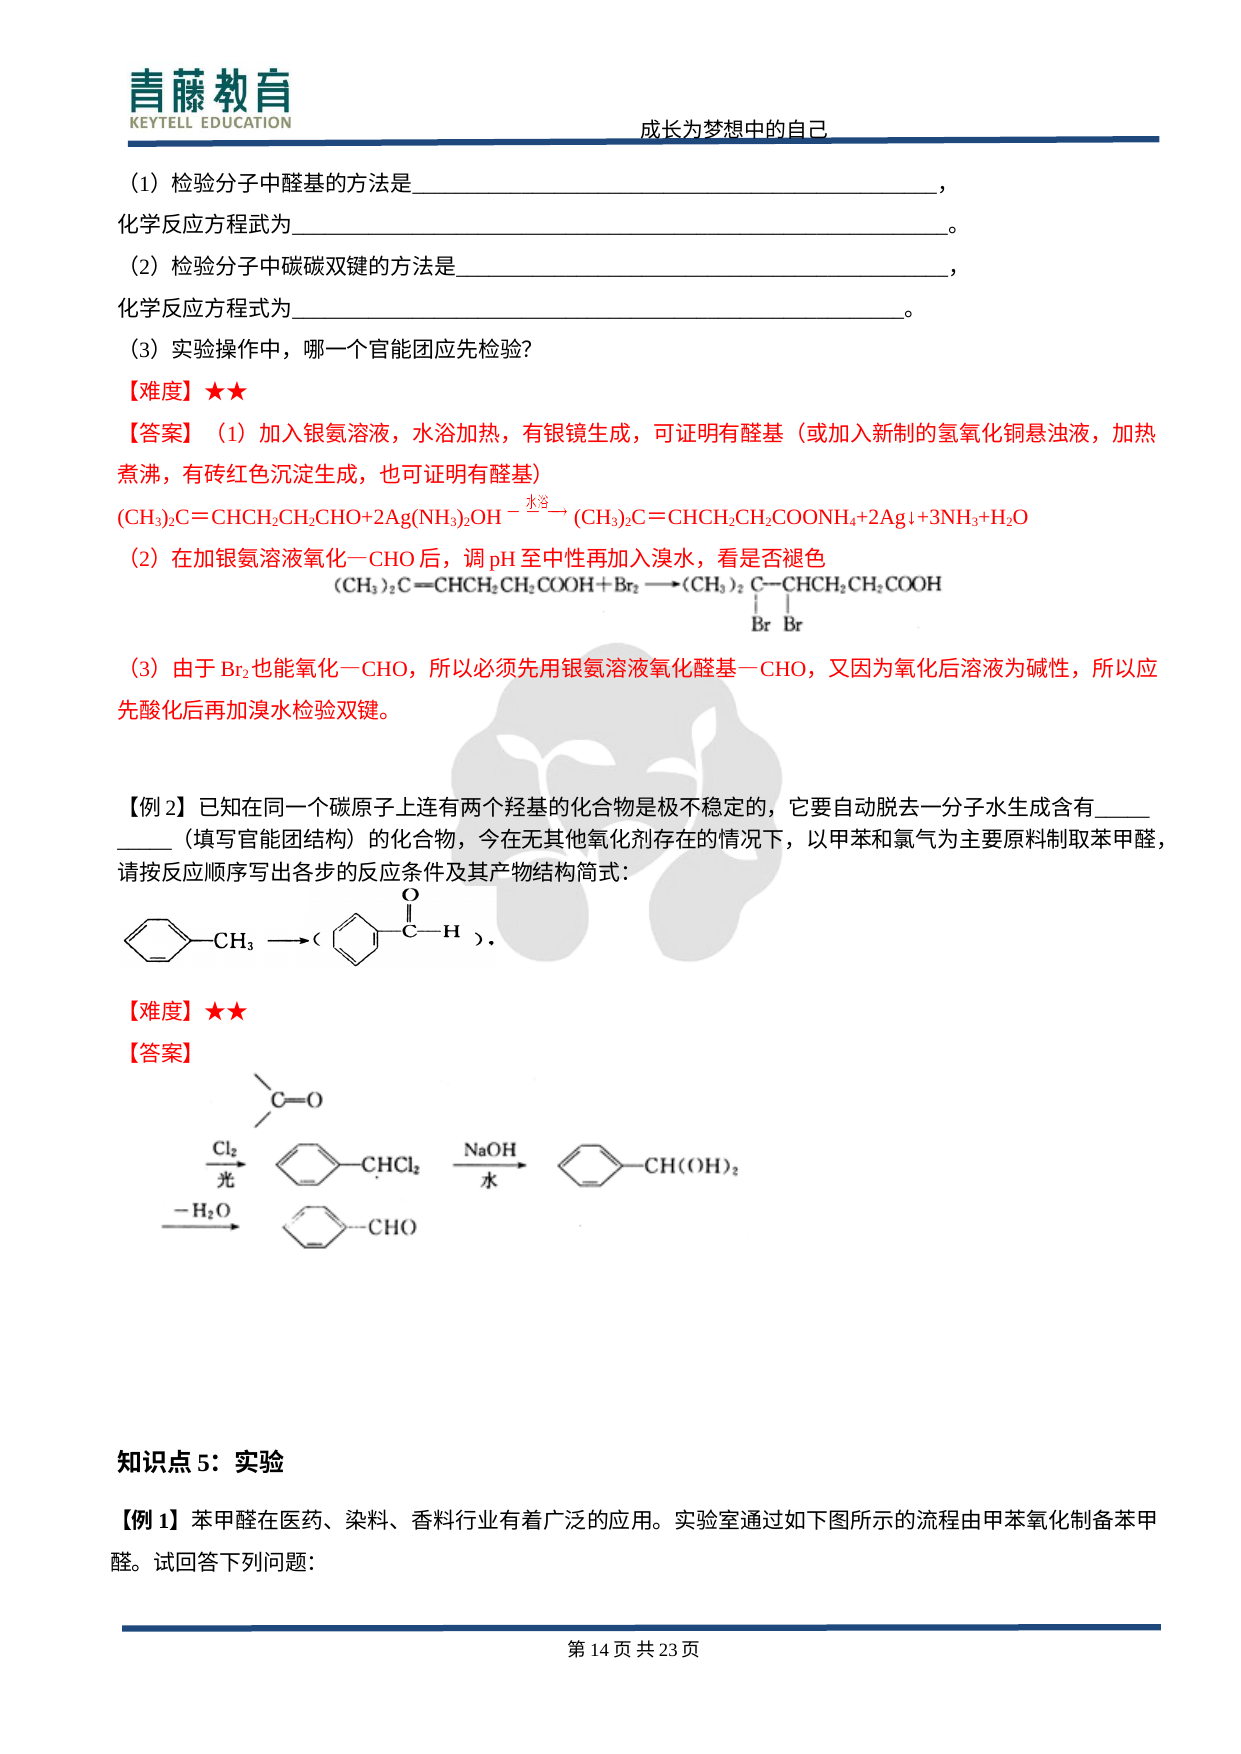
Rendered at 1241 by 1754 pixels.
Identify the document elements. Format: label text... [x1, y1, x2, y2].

text (CH3)2C＝CHCH2CH2CHO+2Ag(NH3)2OH(CH3)2C＝CHCH2CH2COONH4+2Ag↓+3NH3+H2O [117, 489, 1159, 531]
text 【例2】已知在同一个碳原子上连有两个羟基的化合物是极不稳定的，它要自动脱去一分子水生成含有__________（填写官能团结构）的化合物，今在无其他氧化剂存在的情况下，以甲苯和氯气为主要原料制取苯甲醛，请按反应顺序写出各步的反应条件及其产物结构简式： [117, 789, 1159, 887]
text （3）实验操作中，哪一个官能团应先检验？ [117, 322, 1159, 364]
text 【例1】苯甲醛在医药、染料、香料行业有着广泛的应用。实验室通过如下图所示的流程由甲苯氧化制备苯甲醛。试回答下列问题： [110, 1493, 1159, 1577]
text 【答案】 [117, 1026, 1159, 1068]
text 【难度】★★ [117, 984, 1159, 1026]
text 【答案】（1）加入银氨溶液，水浴加热，有银镜生成，可证明有醛基（或加入新制的氢氧化铜悬浊液，加热煮沸，有砖红色沉淀生成，也可证明有醛基） [117, 406, 1159, 489]
picture [117, 886, 497, 968]
text 化学反应方程武为____________________________________________________________。 [117, 197, 1159, 239]
text 【难度】★★ [117, 364, 1159, 406]
picture [160, 1067, 755, 1266]
text （2）检验分子中碳碳双键的方法是_____________________________________________， [117, 239, 1159, 281]
text （2）在加银氨溶液氧化—CHO后，调pH至中性再加入溴水，看是否褪色 [117, 531, 1159, 572]
picture [113, 51, 303, 134]
picture [323, 572, 952, 641]
text 知识点5：实验 [117, 1428, 1159, 1493]
text 化学反应方程式为________________________________________________________。 [117, 281, 1159, 322]
text （1）检验分子中醛基的方法是________________________________________________， [117, 156, 1159, 197]
text （3）由于Br2也能氧化—CHO，所以必须先用银氨溶液氧化醛基—CHO，又因为氧化后溶液为碱性，所以应先酸化后再加溴水检验双键。 [117, 641, 1159, 724]
